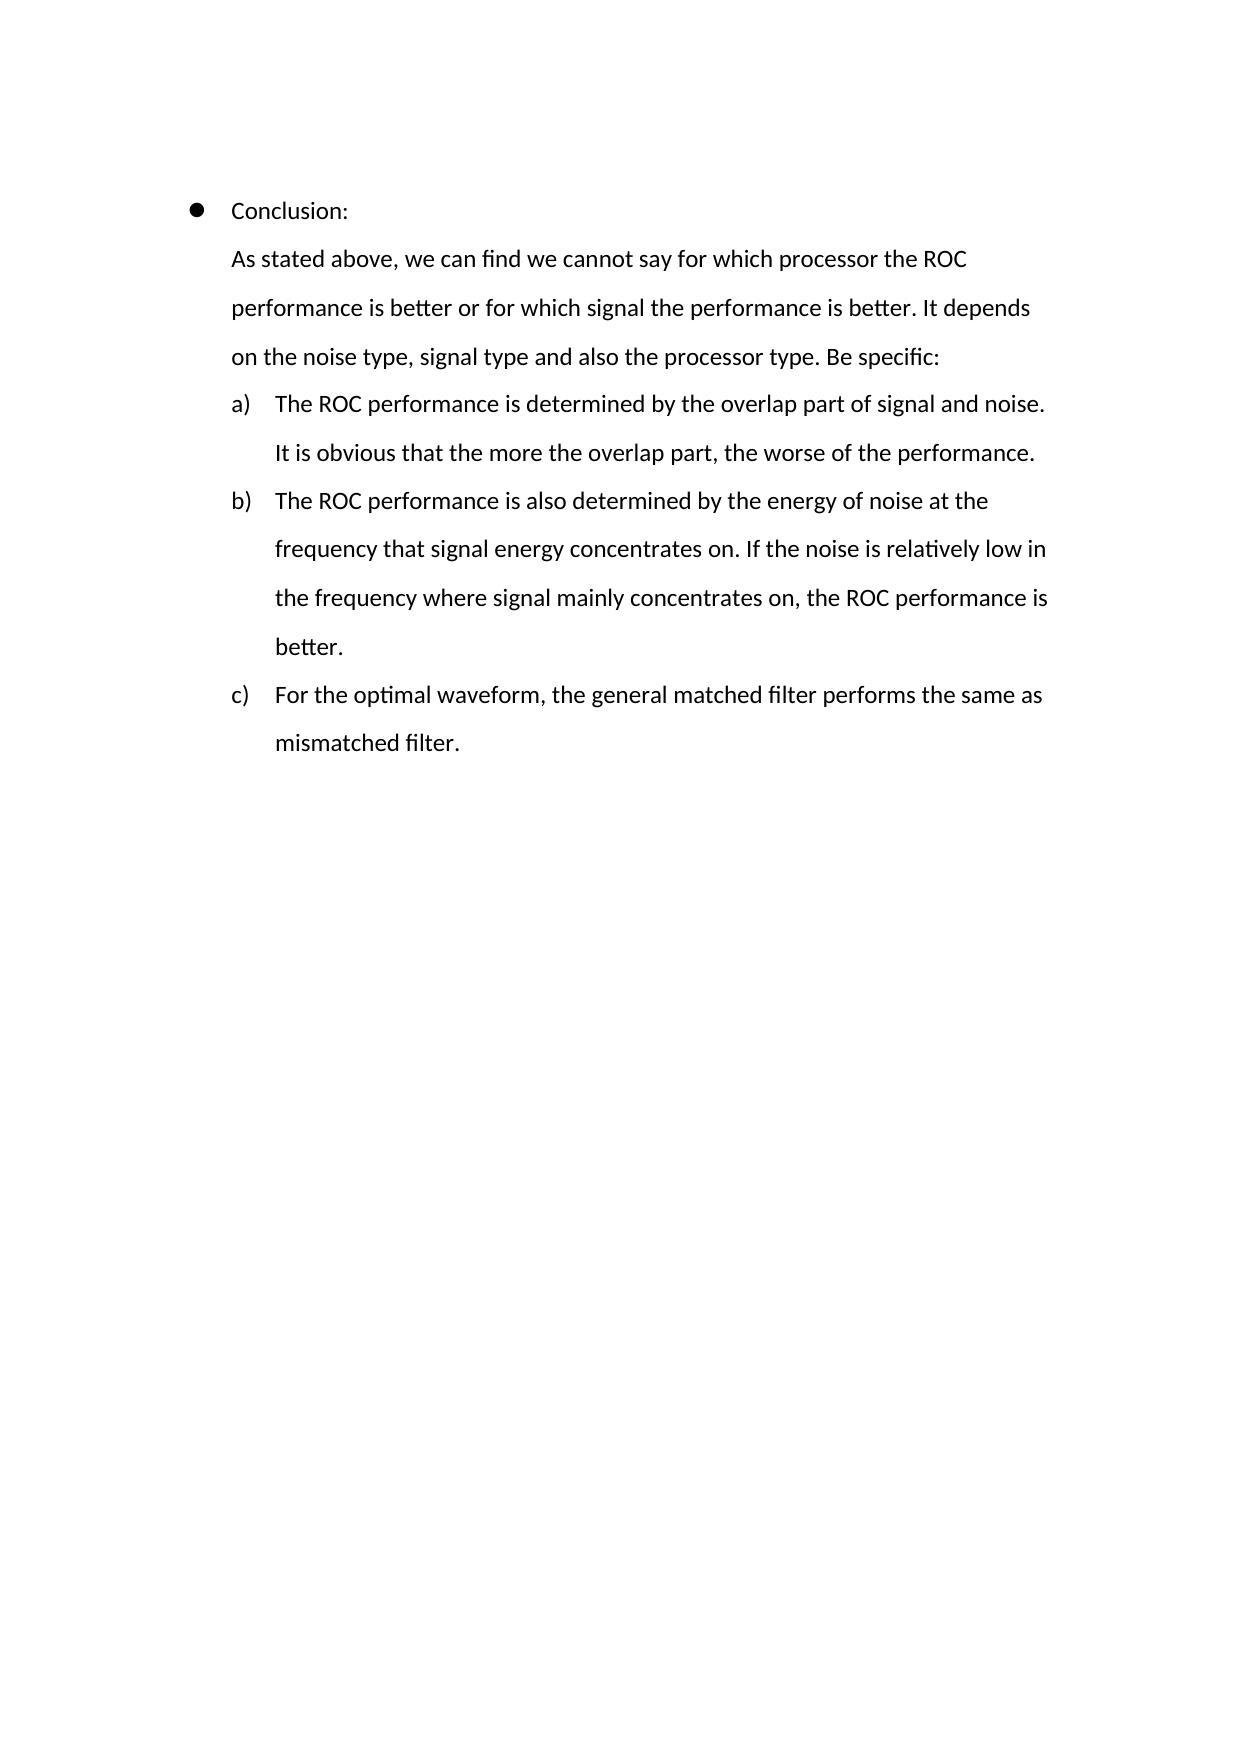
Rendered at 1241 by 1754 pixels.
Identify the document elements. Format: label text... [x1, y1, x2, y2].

list For the optimal waveform, the general matched filter performs the same as mismatched filter. [231, 678, 1053, 759]
list The ROC performance is determined by the overlap part of signal and noise. It is obvious that the more the overlap part, the worse of the performance. [231, 387, 1053, 469]
list As stated above, we can find we cannot say for which processor the ROC performance is better or for which signal the performance is better. It depends on the noise type, signal type and also the processor type. Be specific: [231, 242, 1053, 372]
list The ROC performance is also determined by the energy of noise at the frequency that signal energy concentrates on. If the noise is relatively low in the frequency where signal mainly concentrates on, the ROC performance is better. [231, 484, 1053, 663]
list Conclusion: [187, 194, 1053, 227]
